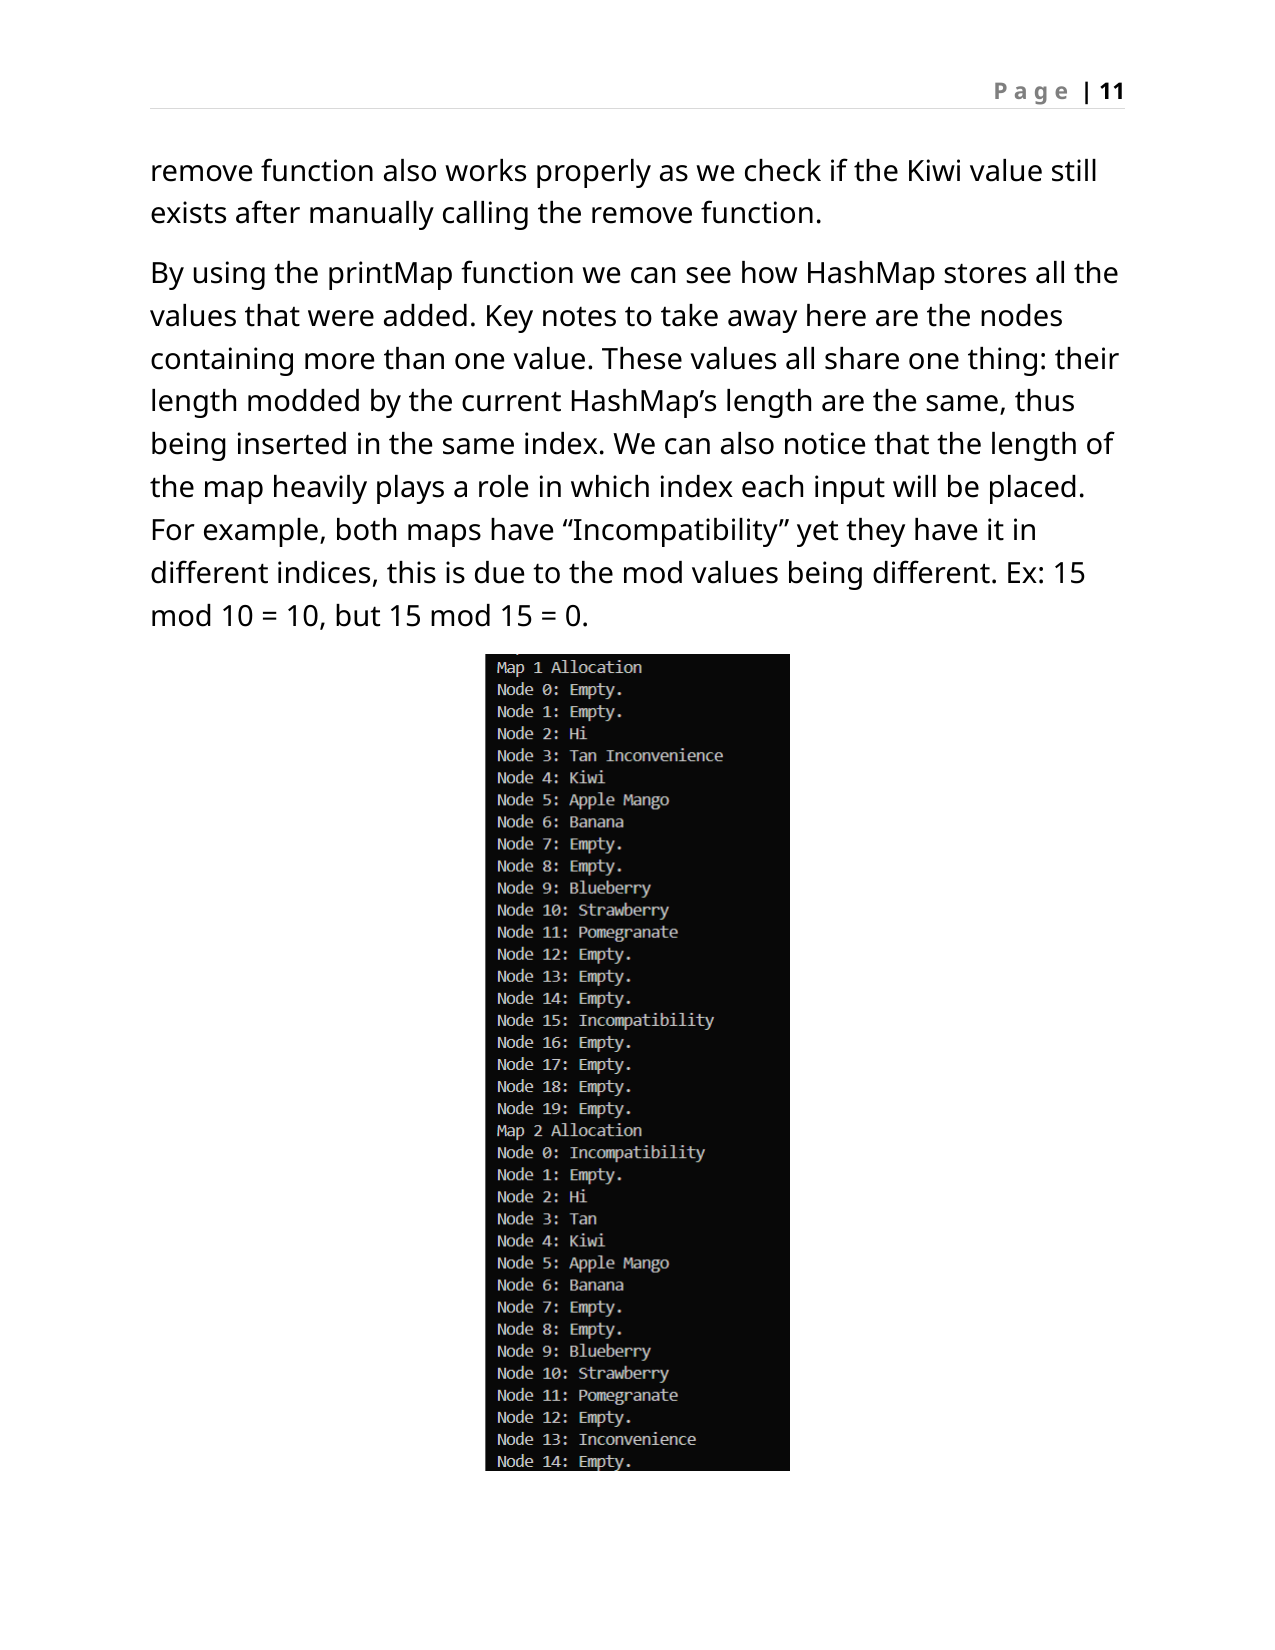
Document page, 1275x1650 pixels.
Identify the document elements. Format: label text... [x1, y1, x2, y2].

picture [485, 654, 790, 1471]
text By using the printMap function we can see how HashMap stores all the values that were added. Key notes to take away here are the nodes containing more than one value. These values all share one thing: their length modded by the current HashMap’s length are the same, thus being inserted in the same index. We can also notice that the length of the map heavily plays a role in which index each input will be placed. For example, both maps have “Incompatibility” yet they have it in different indices, this is due to the mod values being different. Ex: 15 mod 10 = 10, but 15 mod 15 = 0. [150, 252, 1125, 634]
